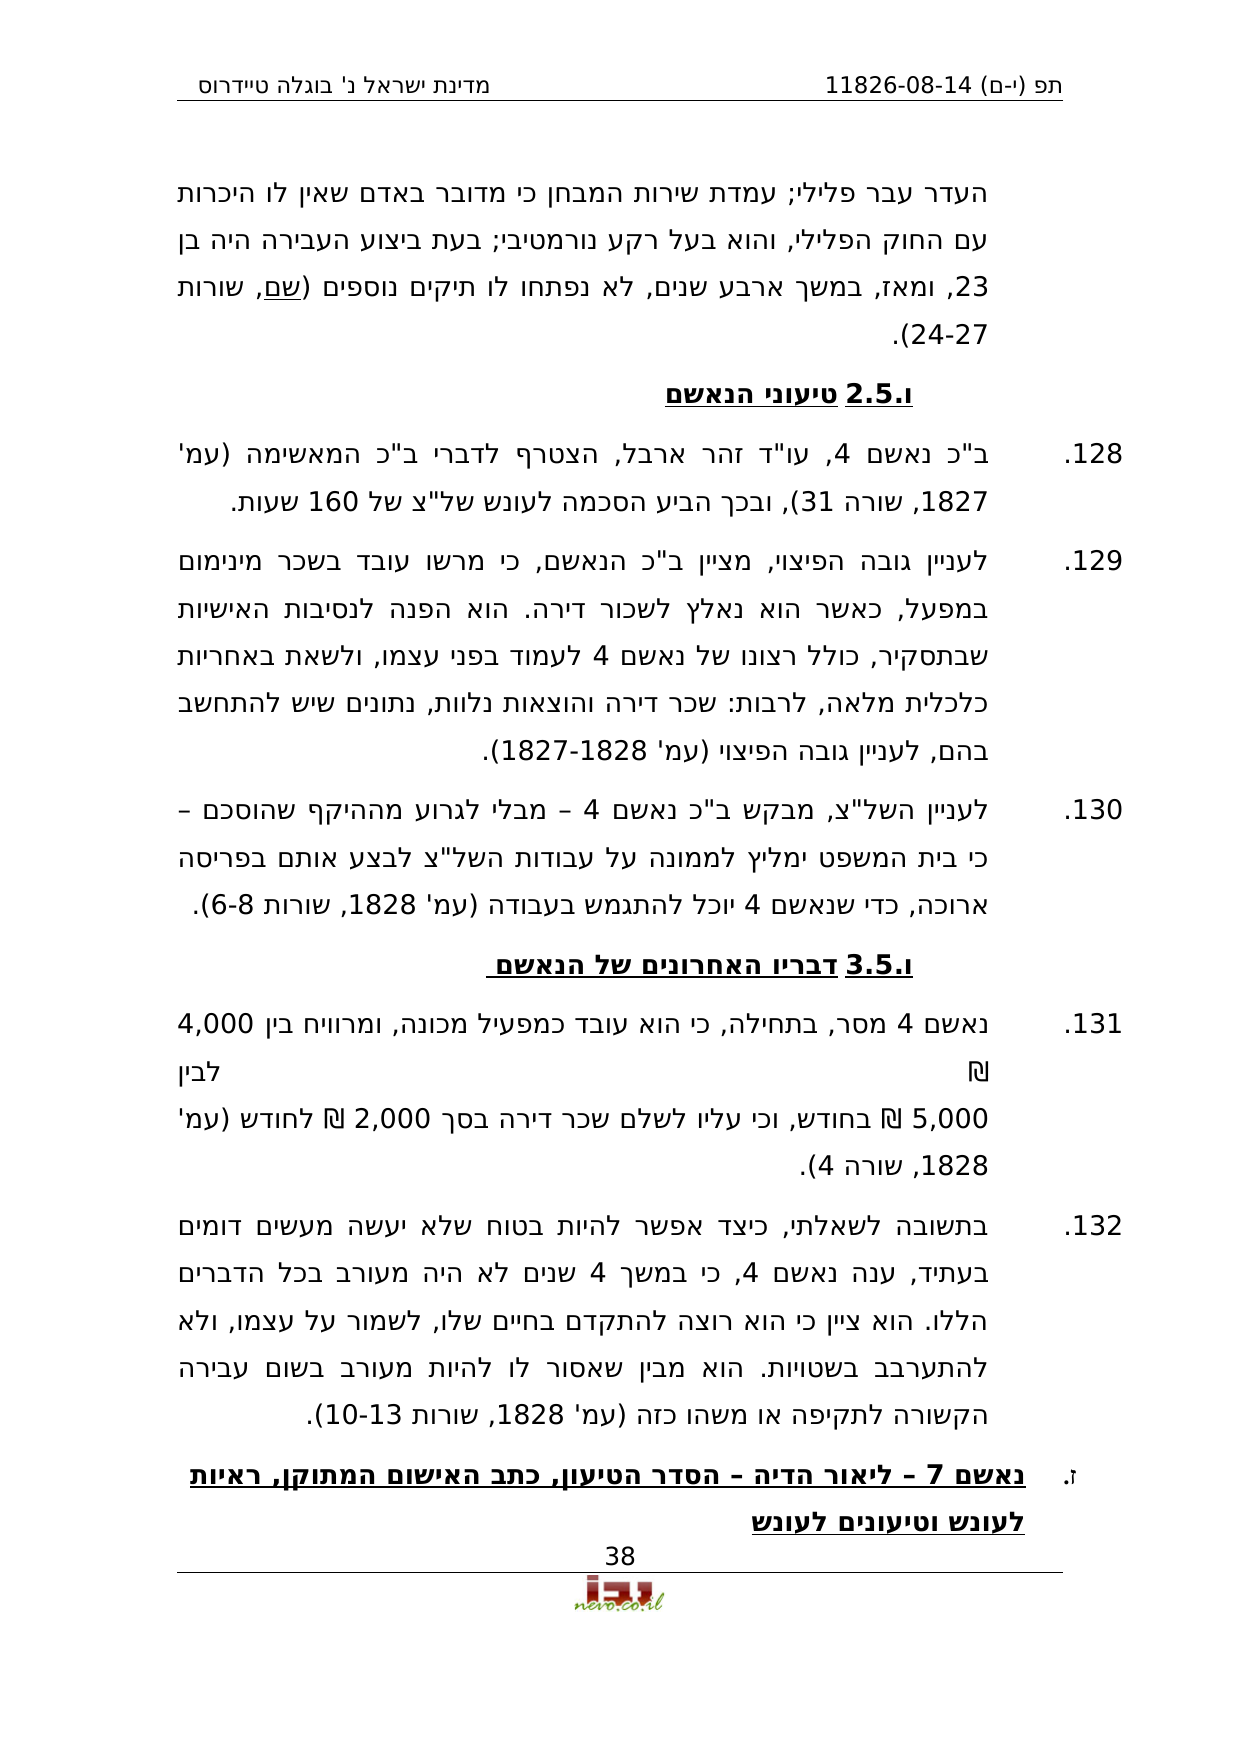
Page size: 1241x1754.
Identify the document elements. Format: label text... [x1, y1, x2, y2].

list לעניין השל"צ, מבקש ב"כ נאשם 4 – מבלי לגרוע מההיקף שהוסכם – כי בית המשפט ימליץ לממונה על עבודות השל"צ לבצע אותם בפריסה ארוכה, כדי שנאשם 4 יוכל להתגמש בעבודה (עמ' 1828, שורות 6-8). [177, 795, 1063, 921]
list נאשם 7 – ליאור הדיה – הסדר הטיעון, כתב האישום המתוקן, ראיות לעונש וטיעונים לעונש [177, 1459, 1063, 1538]
picture [574, 1575, 666, 1612]
list ו.3.5 דבריו האחרונים של הנאשם [177, 949, 913, 981]
list ו.2.5 טיעוני הנאשם [177, 379, 913, 410]
list לעניין גובה הפיצוי, מציין ב"כ הנאשם, כי מרשו עובד בשכר מינימום במפעל, כאשר הוא נאלץ לשכור דירה. הוא הפנה לנסיבות האישיות שבתסקיר, כולל רצונו של נאשם 4 לעמוד בפני עצמו, ולשאת באחריות כלכלית מלאה, לרבות: שכר דירה והוצאות נלוות, נתונים שיש להתחשב בהם, לעניין גובה הפיצוי (עמ' 1827-1828). [177, 546, 1063, 766]
list נאשם 4 מסר, בתחילה, כי הוא עובד כמפעיל מכונה, ומרוויח בין 4,000 ₪ לבין 5,000 ₪ בחודש, וכי עליו לשלם שכר דירה בסך 2,000 ₪ לחודש (עמ' 1828, שורה 4). [177, 1009, 1063, 1182]
list ב"כ נאשם 4, עו"ד זהר ארבל, הצטרף לדברי ב"כ המאשימה (עמ' 1827, שורה 31), ובכך הביע הסכמה לעונש של"צ של 160 שעות. [177, 439, 1063, 517]
list בתשובה לשאלתי, כיצד אפשר להיות בטוח שלא יעשה מעשים דומים בעתיד, ענה נאשם 4, כי במשך 4 שנים לא היה מעורב בכל הדברים הללו. הוא ציין כי הוא רוצה להתקדם בחיים שלו, לשמור על עצמו, ולא להתערבב בשטויות. הוא מבין שאסור לו להיות מעורב בשום עבירה הקשורה לתקיפה או משהו כזה (עמ' 1828, שורות 10-13). [177, 1211, 1063, 1431]
